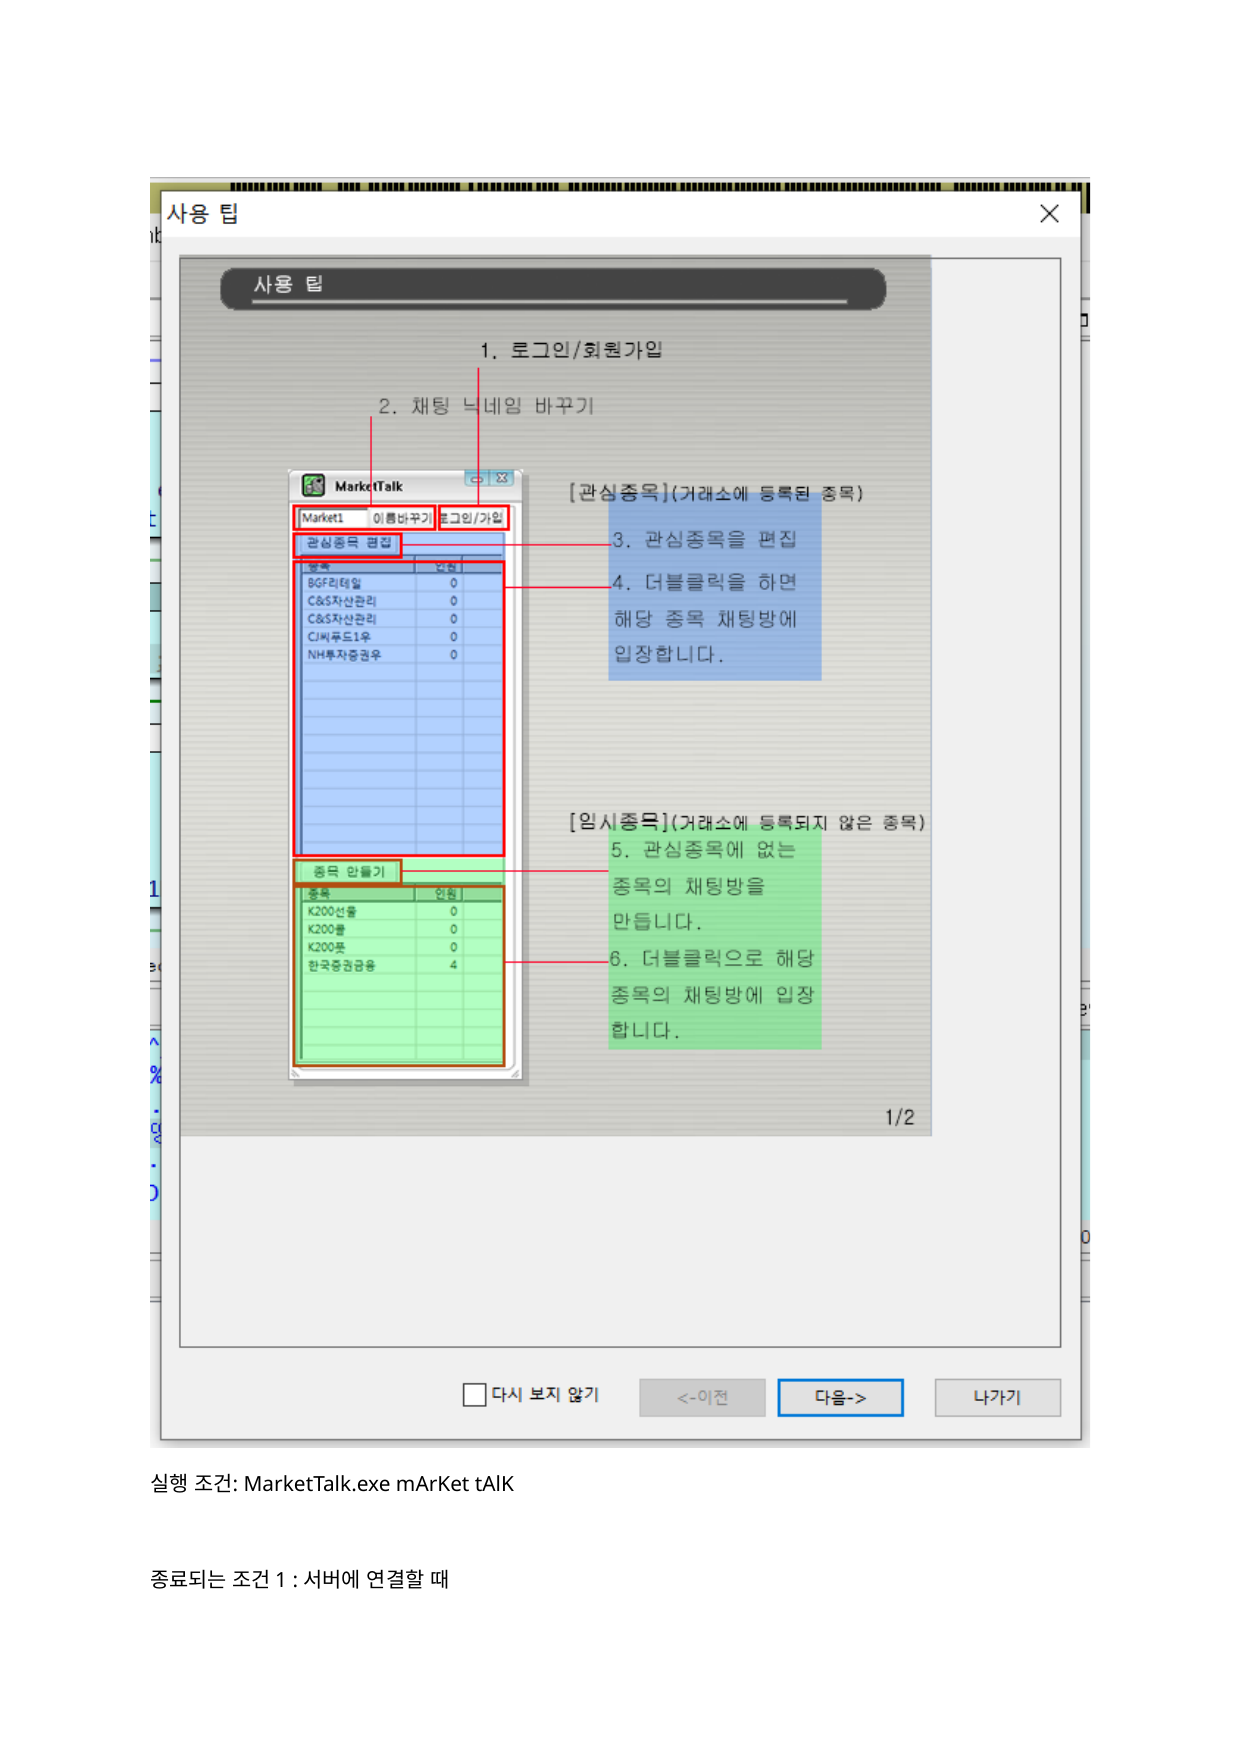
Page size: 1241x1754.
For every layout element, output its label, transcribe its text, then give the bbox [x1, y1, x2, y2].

picture [150, 177, 1091, 1448]
text 종료되는 조건1 : 서버에 연결할 때 [150, 1563, 1090, 1594]
text 실행 조건: MarketTalk.exe mArKet tAlK [150, 1467, 1090, 1497]
